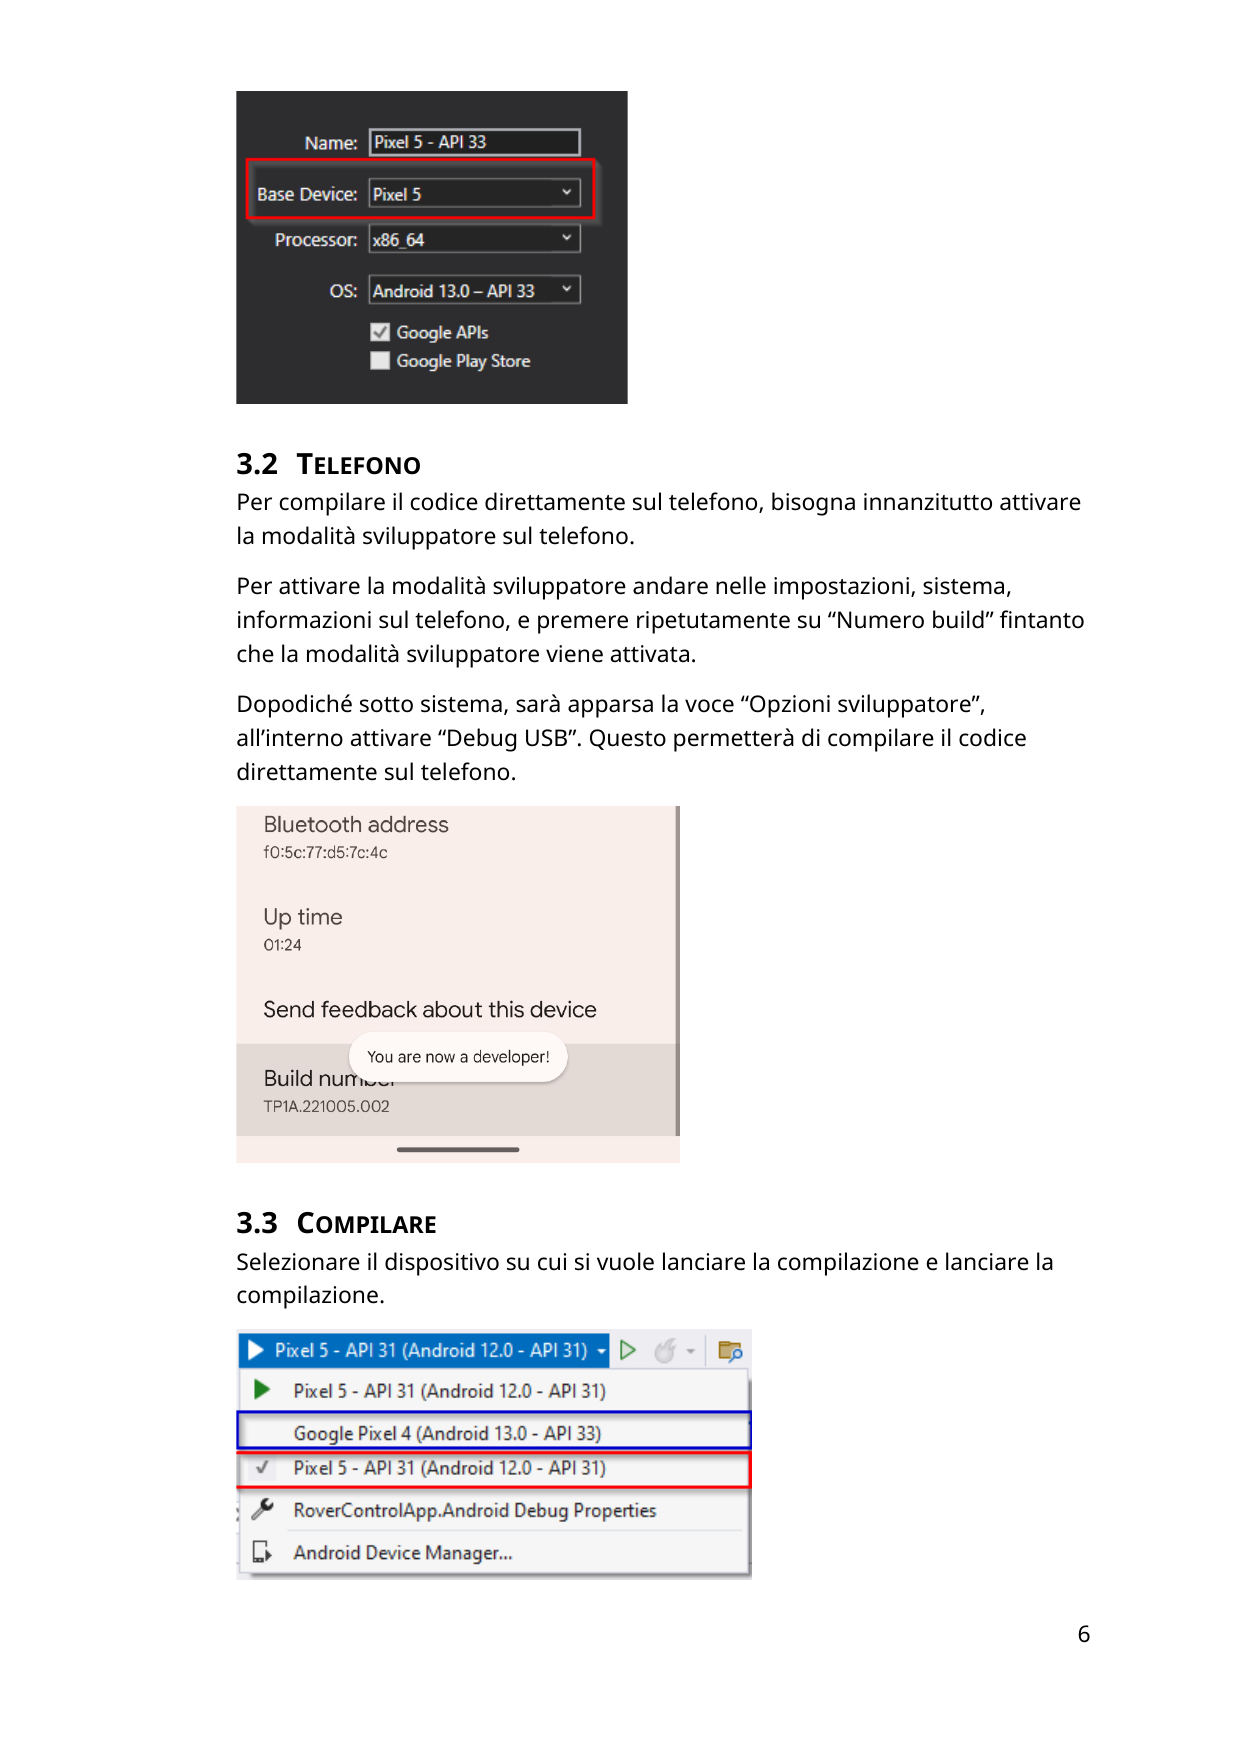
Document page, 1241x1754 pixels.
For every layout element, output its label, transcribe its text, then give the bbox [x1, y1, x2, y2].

text Per attivare la modalità sviluppatore andare nelle impostazioni, sistema, informazioni sul telefono, e premere ripetutamente su “Numero build” fintanto che la modalità sviluppatore viene attivata. [236, 570, 1090, 669]
subtitle Telefono [236, 443, 1090, 483]
text Dopodiché sotto sistema, sarà apparsa la voce “Opzioni sviluppatore”, all’interno attivare “Debug USB”. Questo permetterà di compilare il codice direttamente sul telefono. [236, 688, 1090, 787]
subtitle Compilare [236, 1203, 1090, 1242]
text Per compilare il codice direttamente sul telefono, bisogna innanzitutto attivare la modalità sviluppatore sul telefono. [236, 486, 1090, 551]
picture [236, 806, 680, 1163]
text Selezionare il dispositivo su cui si vuole lanciare la compilazione e lanciare la compilazione. [236, 1246, 1090, 1311]
picture [236, 1329, 752, 1580]
picture [236, 91, 628, 404]
